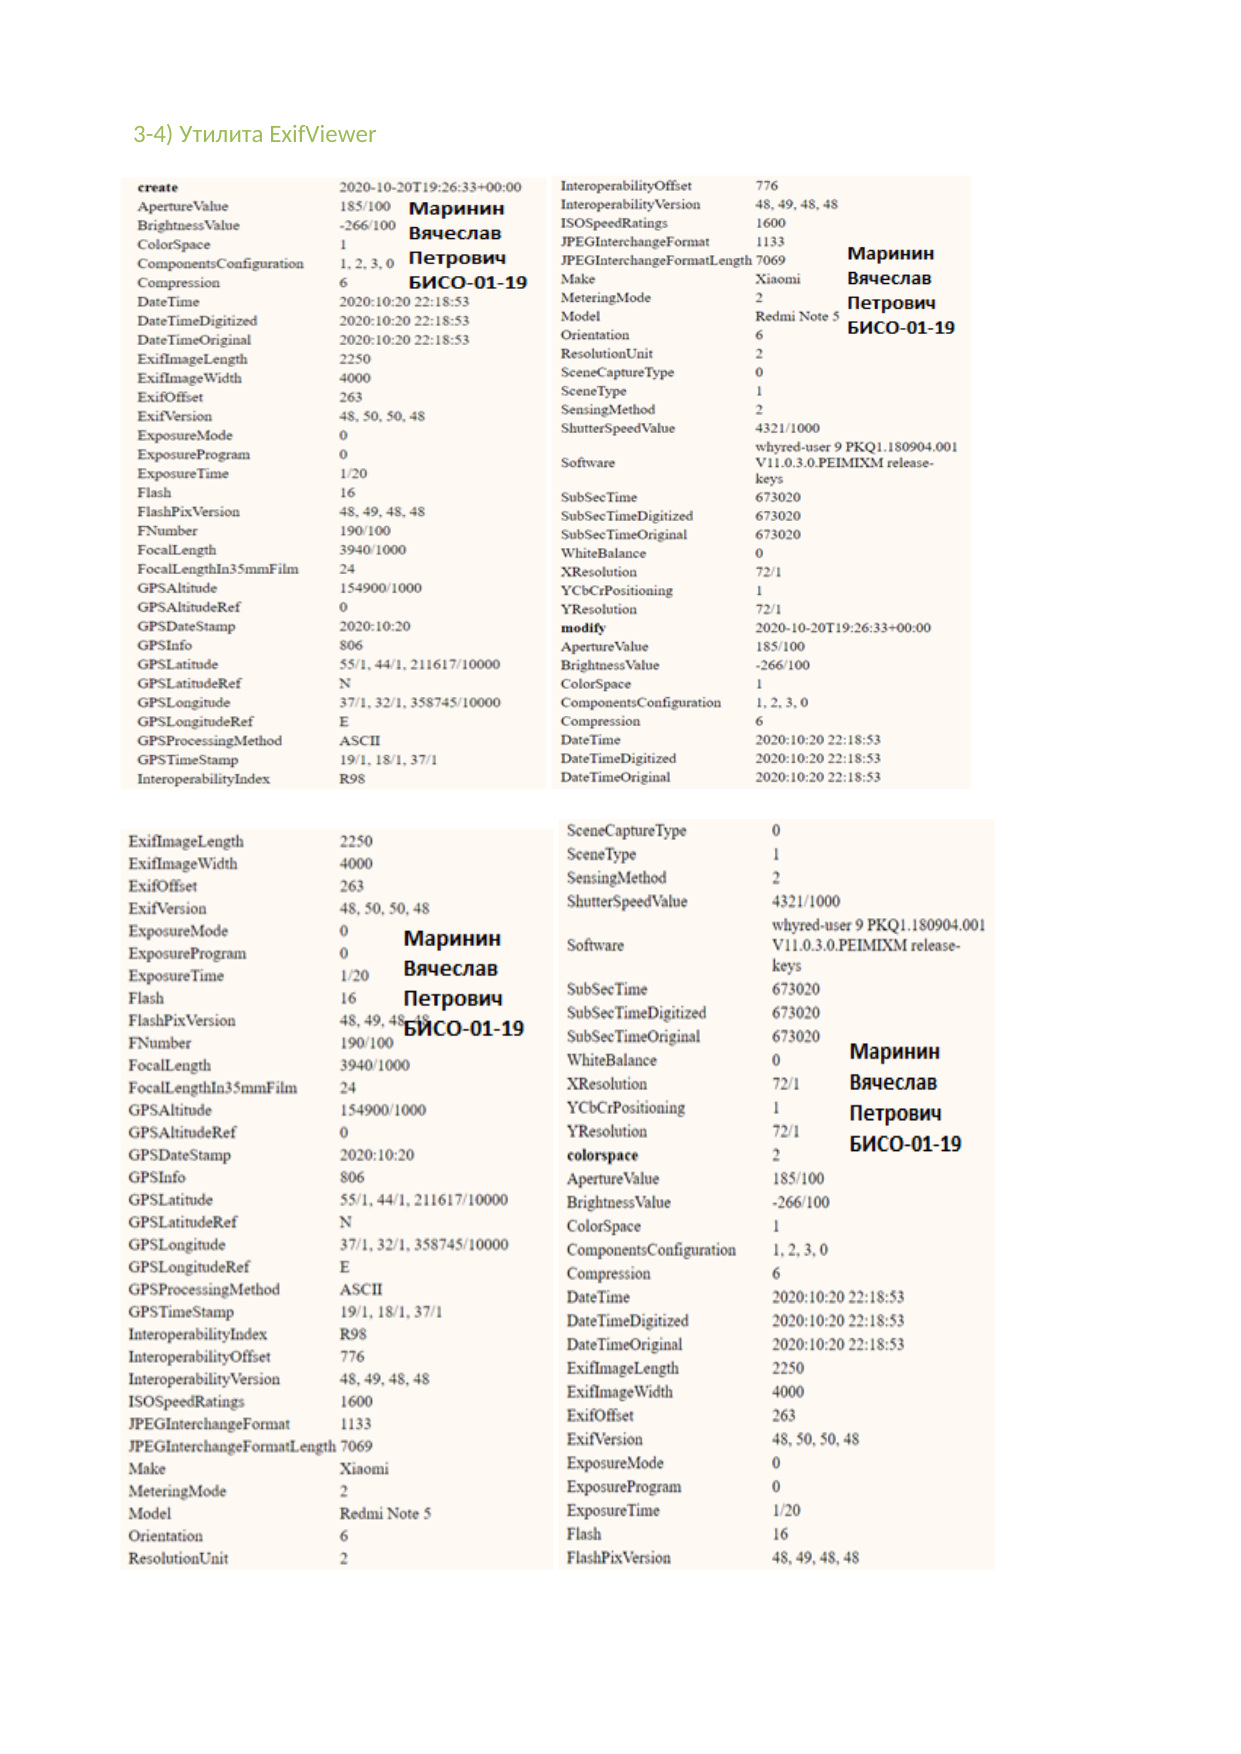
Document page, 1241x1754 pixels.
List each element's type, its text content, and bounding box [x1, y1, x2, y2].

picture [118, 816, 998, 1573]
text 3-4) Утилита ExifViewer [133, 118, 1152, 149]
picture [118, 173, 974, 792]
